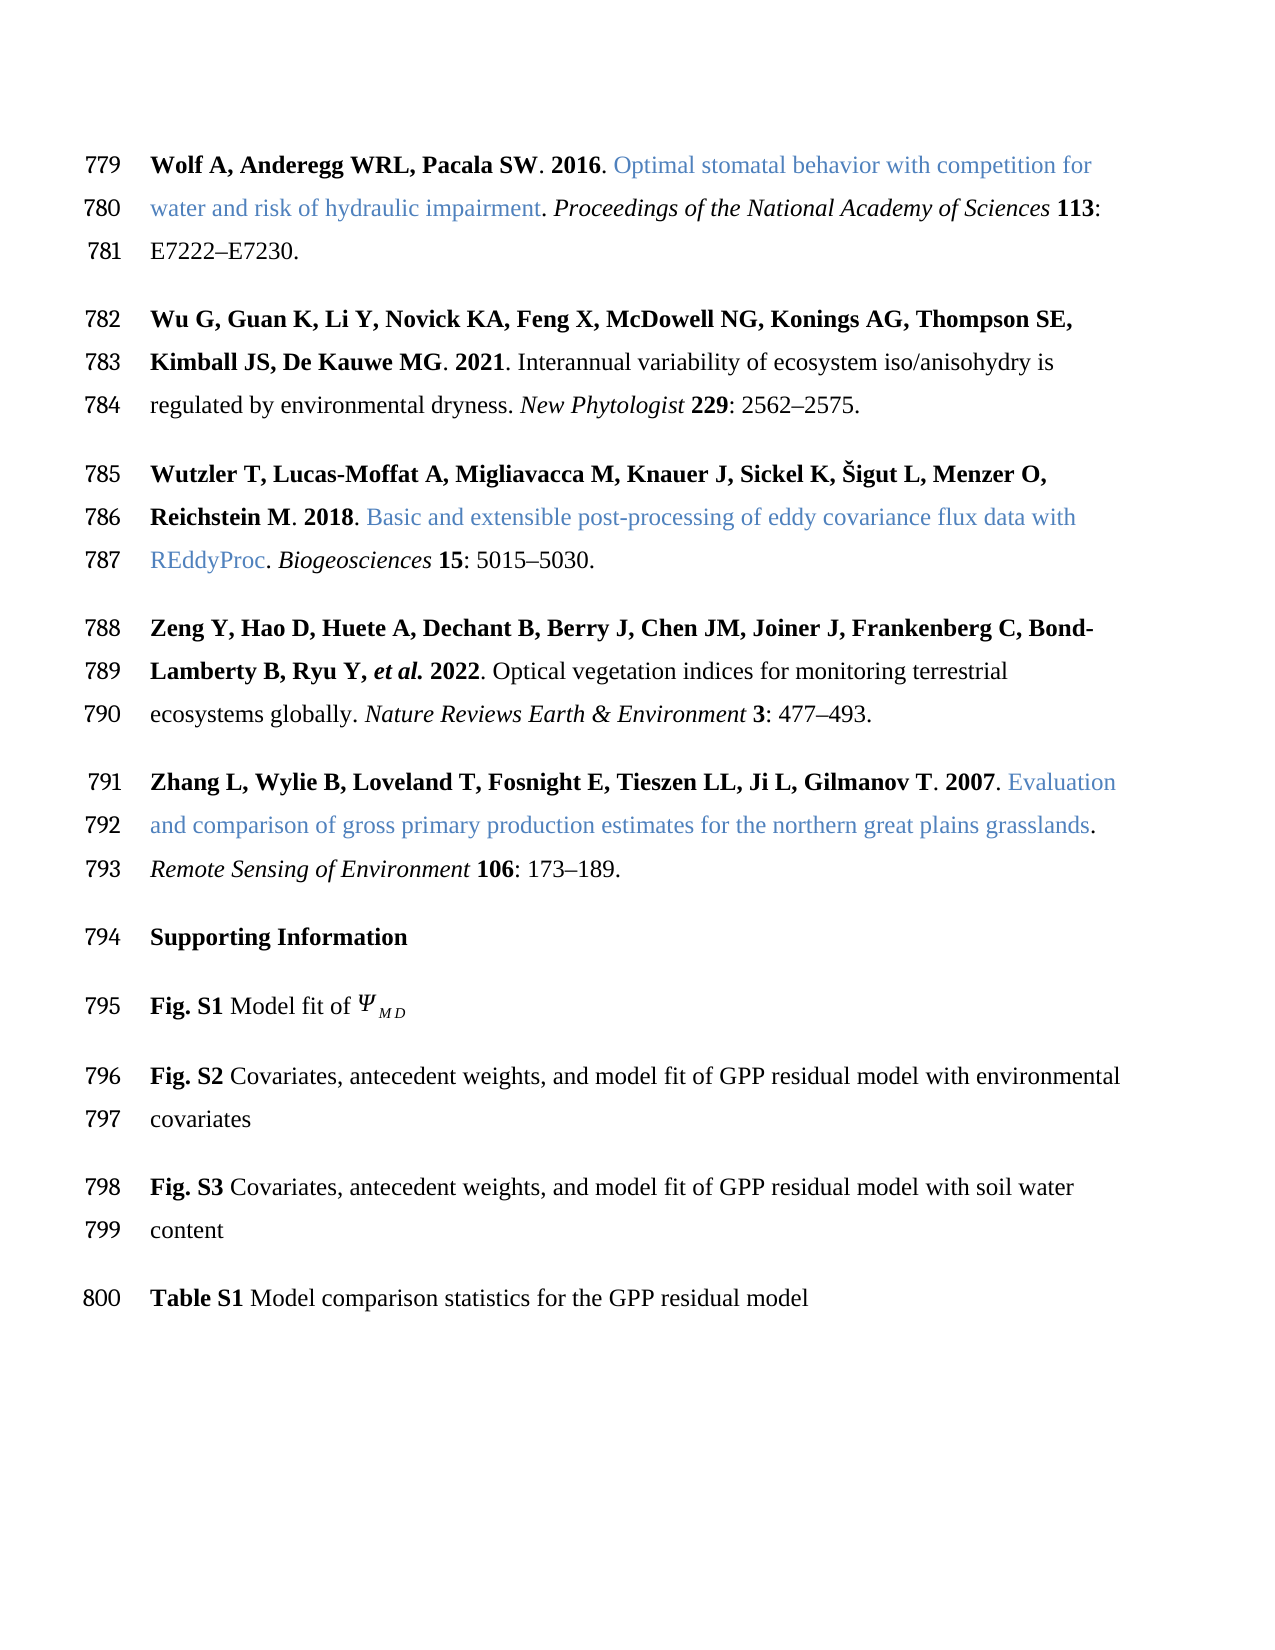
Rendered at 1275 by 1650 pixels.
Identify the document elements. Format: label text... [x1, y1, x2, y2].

text Wolf A, Anderegg WRL, Pacala SW. 2016. Optimal stomatal behavior with competition for water and risk of hydraulic impairment. Proceedings of the National Academy of Sciences 113: E7222–E7230. [150, 150, 1125, 265]
text Zhang L, Wylie B, Loveland T, Fosnight E, Tieszen LL, Ji L, Gilmanov T. 2007. Evaluation and comparison of gross primary production estimates for the northern great plains grasslands. Remote Sensing of Environment 106: 173–189. [150, 767, 1125, 882]
text Wu G, Guan K, Li Y, Novick KA, Feng X, McDowell NG, Konings AG, Thompson SE, Kimball JS, De Kauwe MG. 2021. Interannual variability of ecosystem iso/anisohydry is regulated by environmental dryness. New Phytologist 229: 2562–2575. [150, 304, 1125, 419]
text Fig. S3 Covariates, antecedent weights, and model fit of GPP residual model with soil water content [150, 1172, 1125, 1244]
subtitle Supporting Information [150, 922, 1125, 951]
text Wutzler T, Lucas-Moffat A, Migliavacca M, Knauer J, Sickel K, Šigut L, Menzer O, Reichstein M. 2018. Basic and extensible post-processing of eddy covariance flux data with REddyProc. Biogeosciences 15: 5015–5030. [150, 459, 1125, 574]
text Zeng Y, Hao D, Huete A, Dechant B, Berry J, Chen JM, Joiner J, Frankenberg C, Bond-Lamberty B, Ryu Y, et al. 2022. Optical vegetation indices for monitoring terrestrial ecosystems globally. Nature Reviews Earth & Environment 3: 477–493. [150, 613, 1125, 728]
text Table S1 Model comparison statistics for the GPP residual model [150, 1283, 1125, 1312]
text Fig. S2 Covariates, antecedent weights, and model fit of GPP residual model with environmental covariates [150, 1061, 1125, 1133]
text Fig. S1 Model fit of [150, 990, 1125, 1021]
